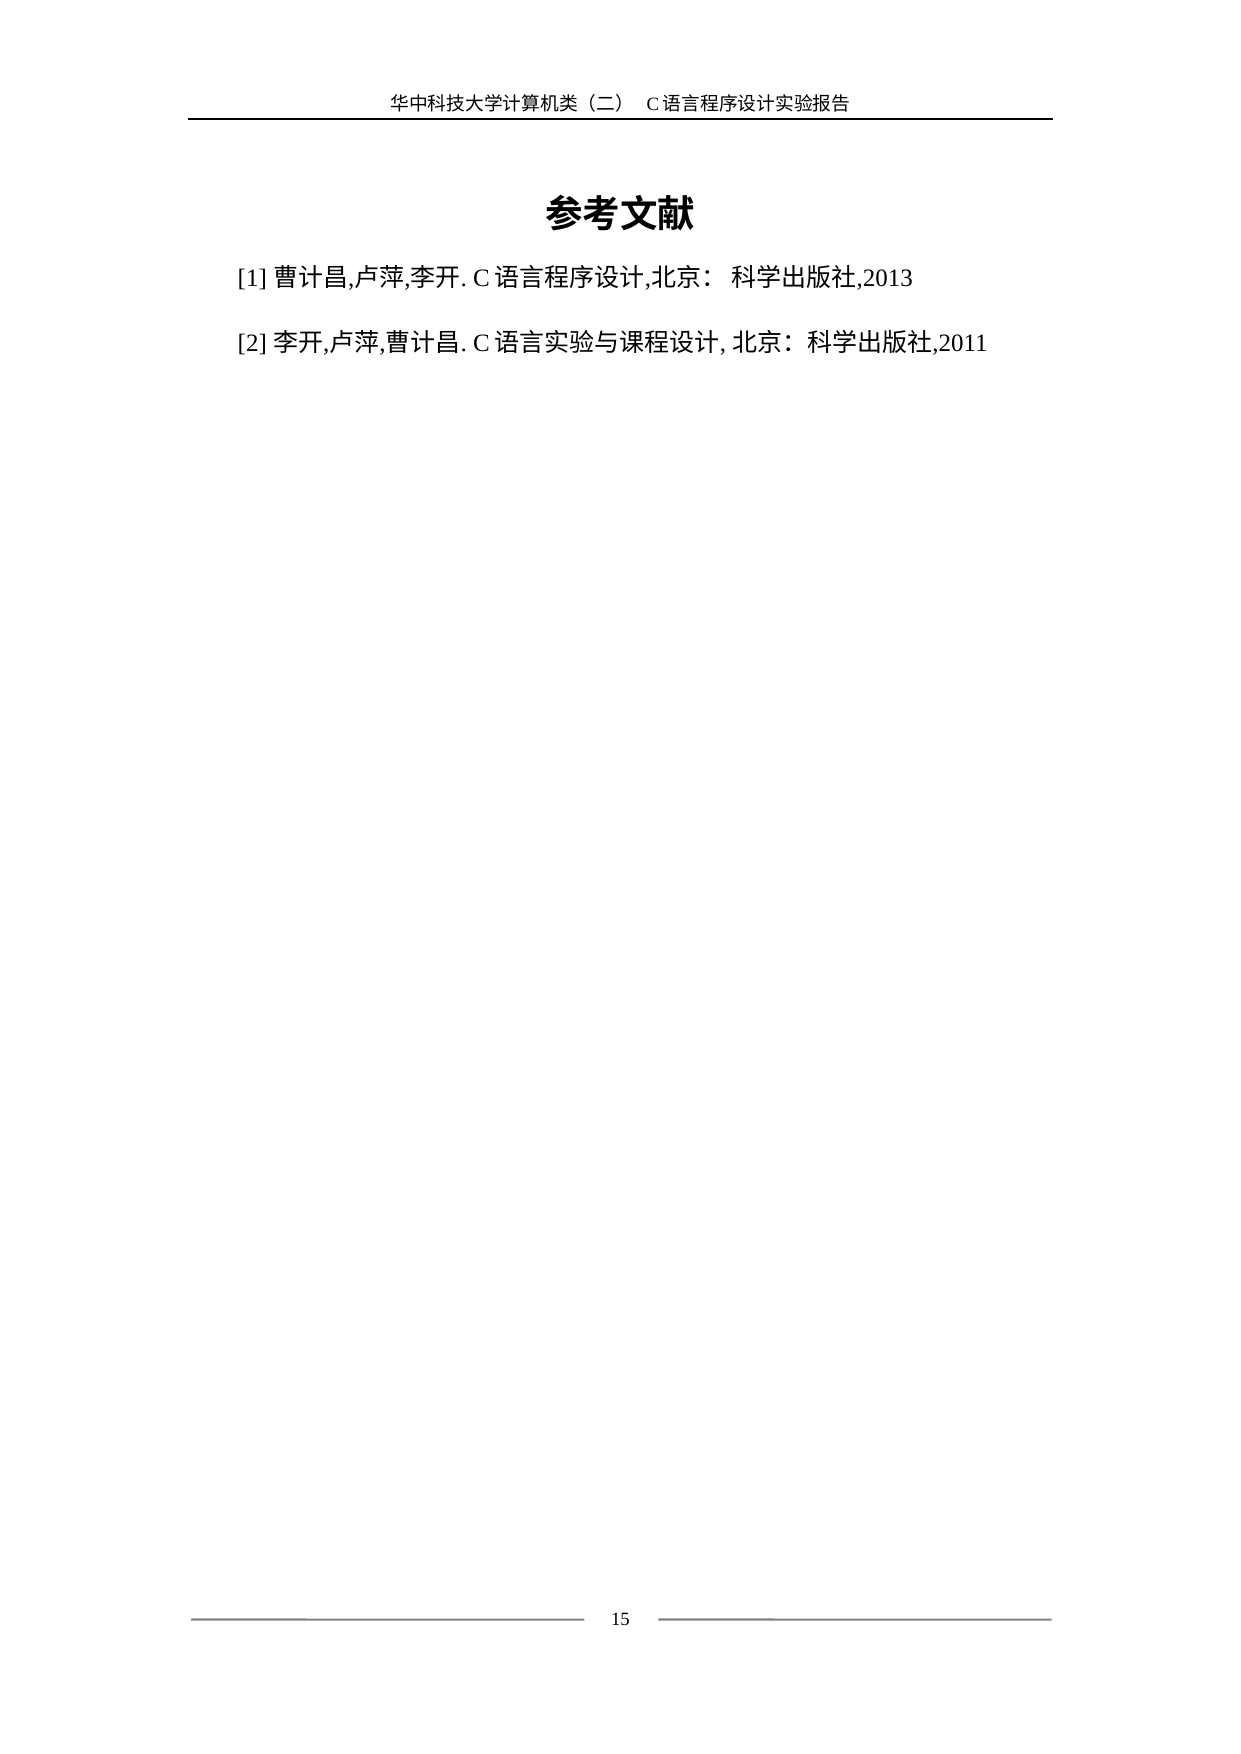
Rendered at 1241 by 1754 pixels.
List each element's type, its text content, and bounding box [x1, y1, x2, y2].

text [1] 曹计昌,卢萍,李开. C语言程序设计,北京： 科学出版社,2013 [187, 243, 1053, 308]
text [2] 李开,卢萍,曹计昌. C语言实验与课程设计, 北京：科学出版社,2011 [187, 308, 1053, 373]
text 参考文献 [187, 178, 1053, 243]
